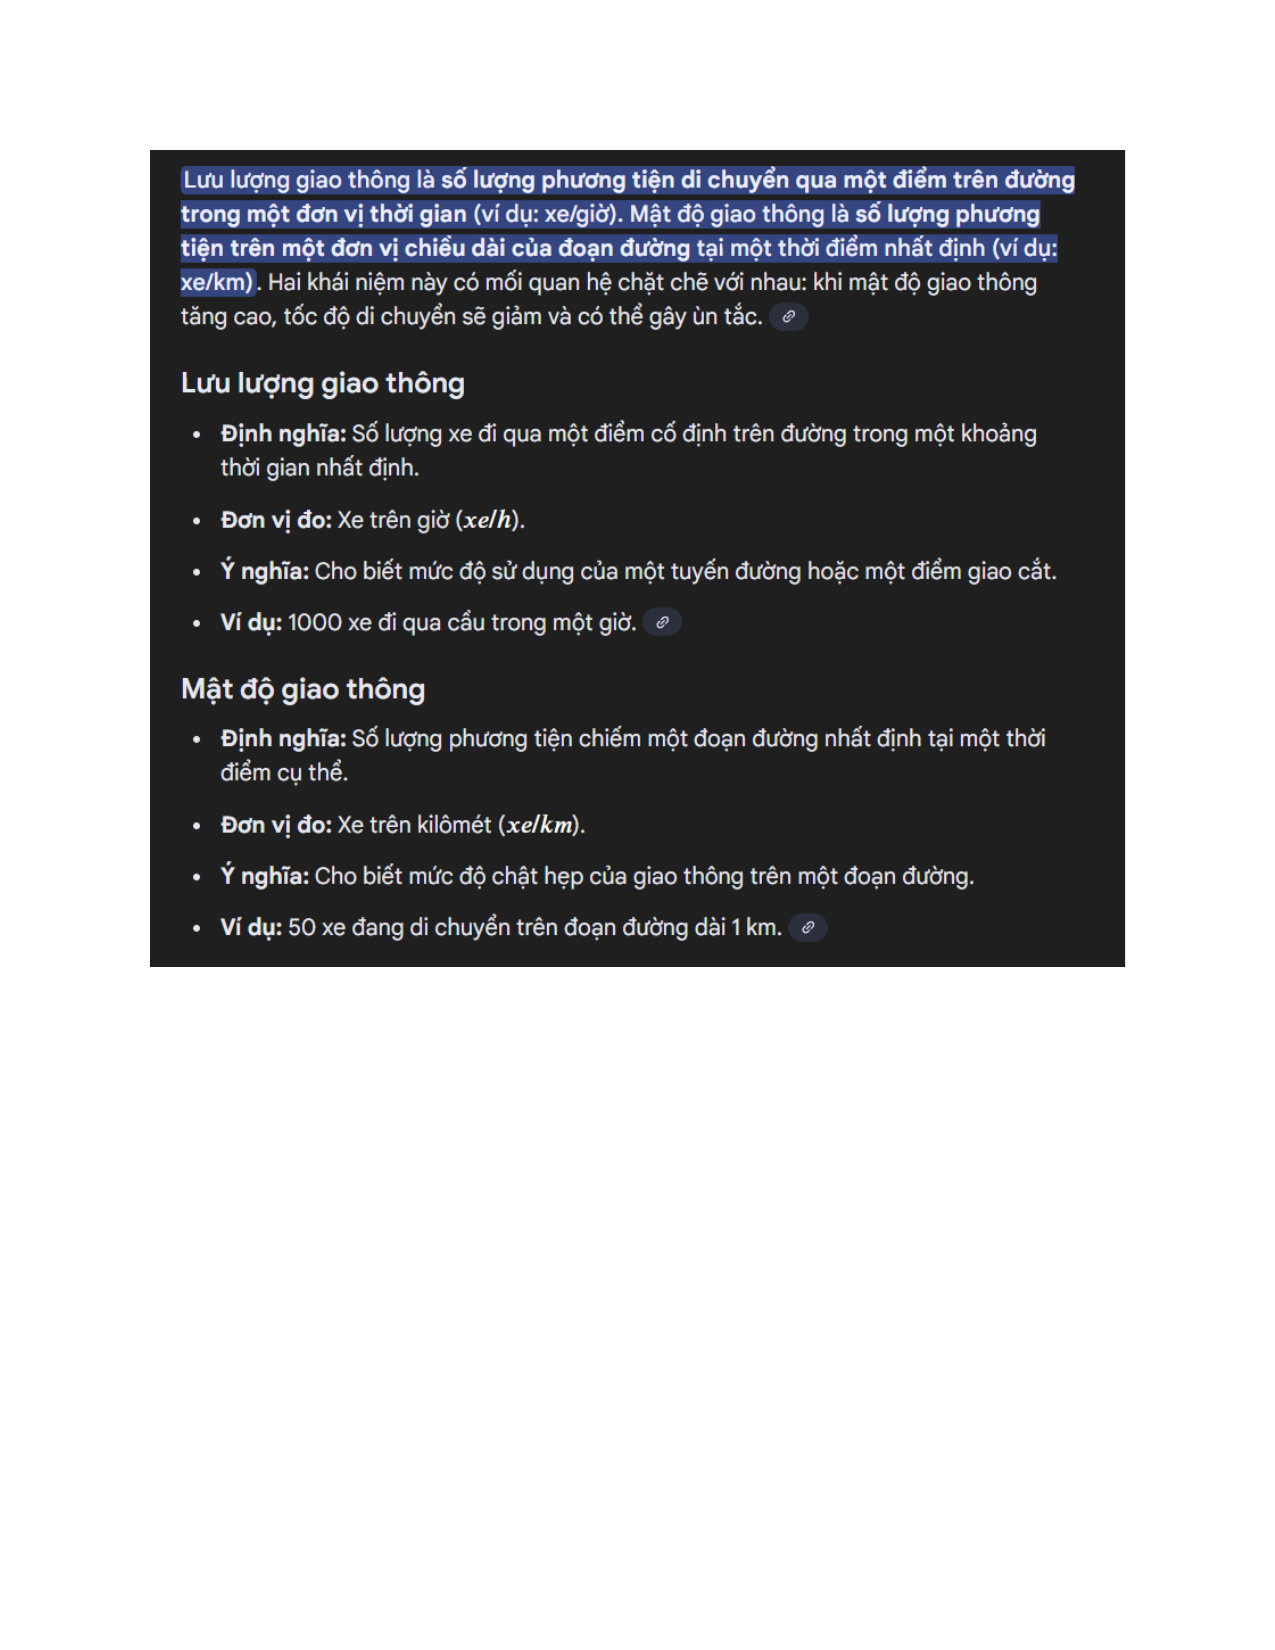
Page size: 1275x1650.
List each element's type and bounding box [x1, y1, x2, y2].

picture [150, 150, 1125, 967]
